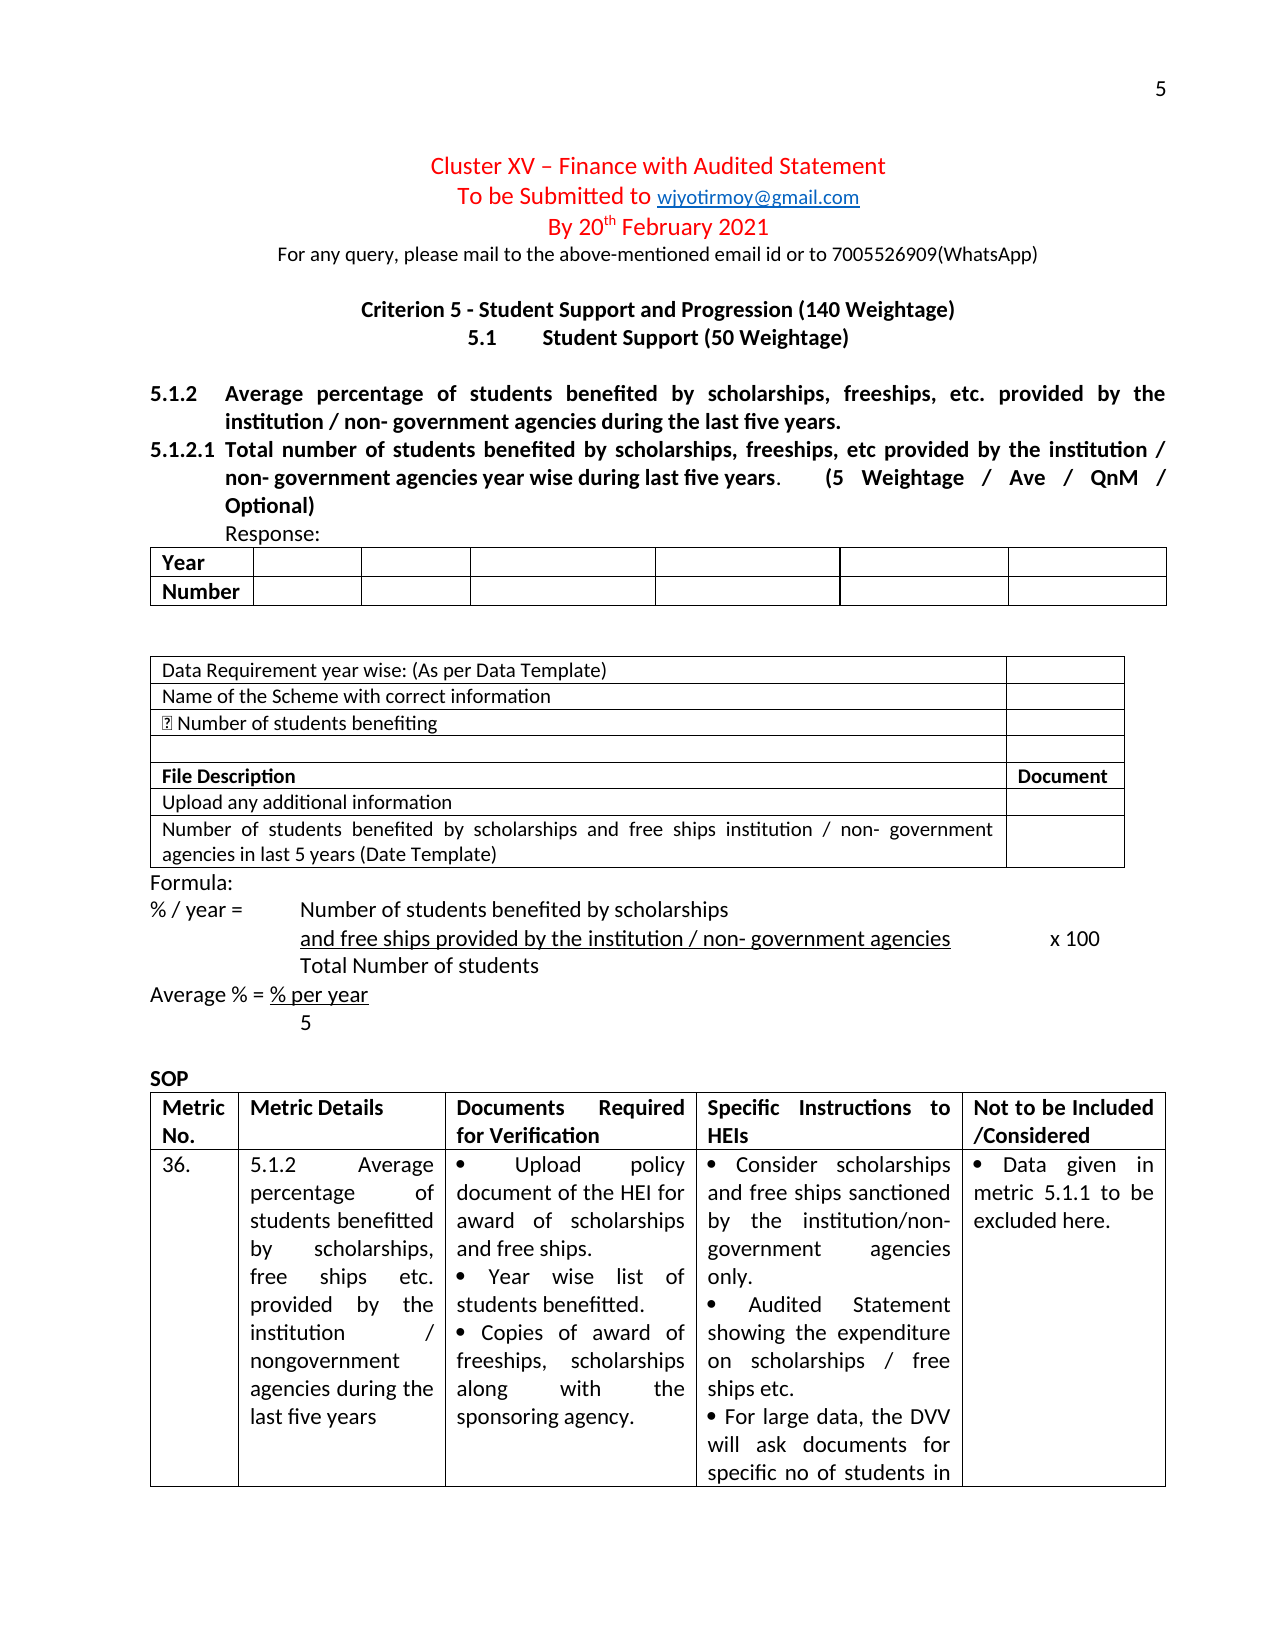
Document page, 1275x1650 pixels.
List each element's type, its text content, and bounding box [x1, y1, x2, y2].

table_header [1009, 548, 1166, 576]
table_header [656, 548, 839, 576]
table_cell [697, 1150, 962, 1486]
table_header [1007, 657, 1124, 682]
table_cell [1007, 710, 1124, 735]
text and free ships provided by the institution / non- government agencies x 100 [225, 924, 1167, 952]
table_header Year [151, 548, 253, 576]
table_cell [1007, 736, 1124, 762]
table_cell [1007, 816, 1124, 867]
table_header Data Requirement year wise: (As per Data Template) [151, 657, 1006, 682]
table_cell [1007, 789, 1124, 815]
table_cell [1007, 684, 1124, 709]
text Cluster XV – Finance with Audited Statement [150, 150, 1167, 181]
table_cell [239, 1150, 445, 1486]
table_cell [656, 577, 839, 605]
table_header [471, 548, 655, 576]
table_header [362, 548, 470, 576]
text 5.1.2 Average percentage of students benefited by scholarships, freeships, etc. provided by the institution / non- government agencies during the last five years. [150, 379, 1167, 435]
table_cell [841, 577, 1008, 605]
table_header [841, 548, 1008, 576]
text Total Number of students [225, 952, 1167, 980]
table_cell Upload any additional information [151, 789, 1006, 815]
table_cell [362, 577, 470, 605]
table_cell [471, 577, 655, 605]
table_header Metric Details [239, 1093, 445, 1149]
table_header Not to be Included /Considered [963, 1093, 1165, 1149]
table_cell 36. [151, 1150, 238, 1486]
text For any query, please mail to the above-mentioned email id or to 7005526909(WhatsApp) [150, 242, 1167, 267]
text 5 [150, 1008, 1167, 1036]
table_cell Number of students benefited by scholarships and free ships institution / non- government agencies in last 5 years (Date Template) [151, 816, 1006, 867]
table_cell Number [151, 577, 253, 605]
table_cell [963, 1150, 1165, 1486]
table_cell [254, 577, 361, 605]
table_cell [446, 1150, 696, 1486]
table_header Metric No. [151, 1093, 238, 1149]
table_cell Name of the Scheme with correct information [151, 684, 1006, 709]
text 5.1.2.1 Total number of students benefited by scholarships, freeships, etc provided by the institution / non- government agencies year wise during last five years. (5 Weightage / Ave / QnM / Optional) [150, 435, 1167, 519]
table_cell [1009, 577, 1166, 605]
text By 20th February 2021 [150, 211, 1167, 242]
table_header Documents Required for Verification [446, 1093, 696, 1149]
text SOP [150, 1064, 1167, 1092]
table_cell File Description [151, 763, 1006, 788]
text Average % = % per year [150, 980, 1167, 1008]
text Response: [150, 519, 1167, 547]
table_cell [151, 736, 1006, 762]
text To be Submitted to wjyotirmoy@gmail.com [150, 181, 1167, 211]
text 5.1 Student Support (50 Weightage) [150, 323, 1167, 351]
table_header [254, 548, 361, 576]
text % / year = Number of students benefited by scholarships [150, 896, 1167, 924]
table_cell  Number of students benefiting [151, 710, 1006, 735]
table_cell Document [1007, 763, 1124, 788]
text Formula: [150, 868, 1167, 896]
table_header Specific Instructions to HEIs [697, 1093, 962, 1149]
text Criterion 5 - Student Support and Progression (140 Weightage) [150, 295, 1167, 323]
